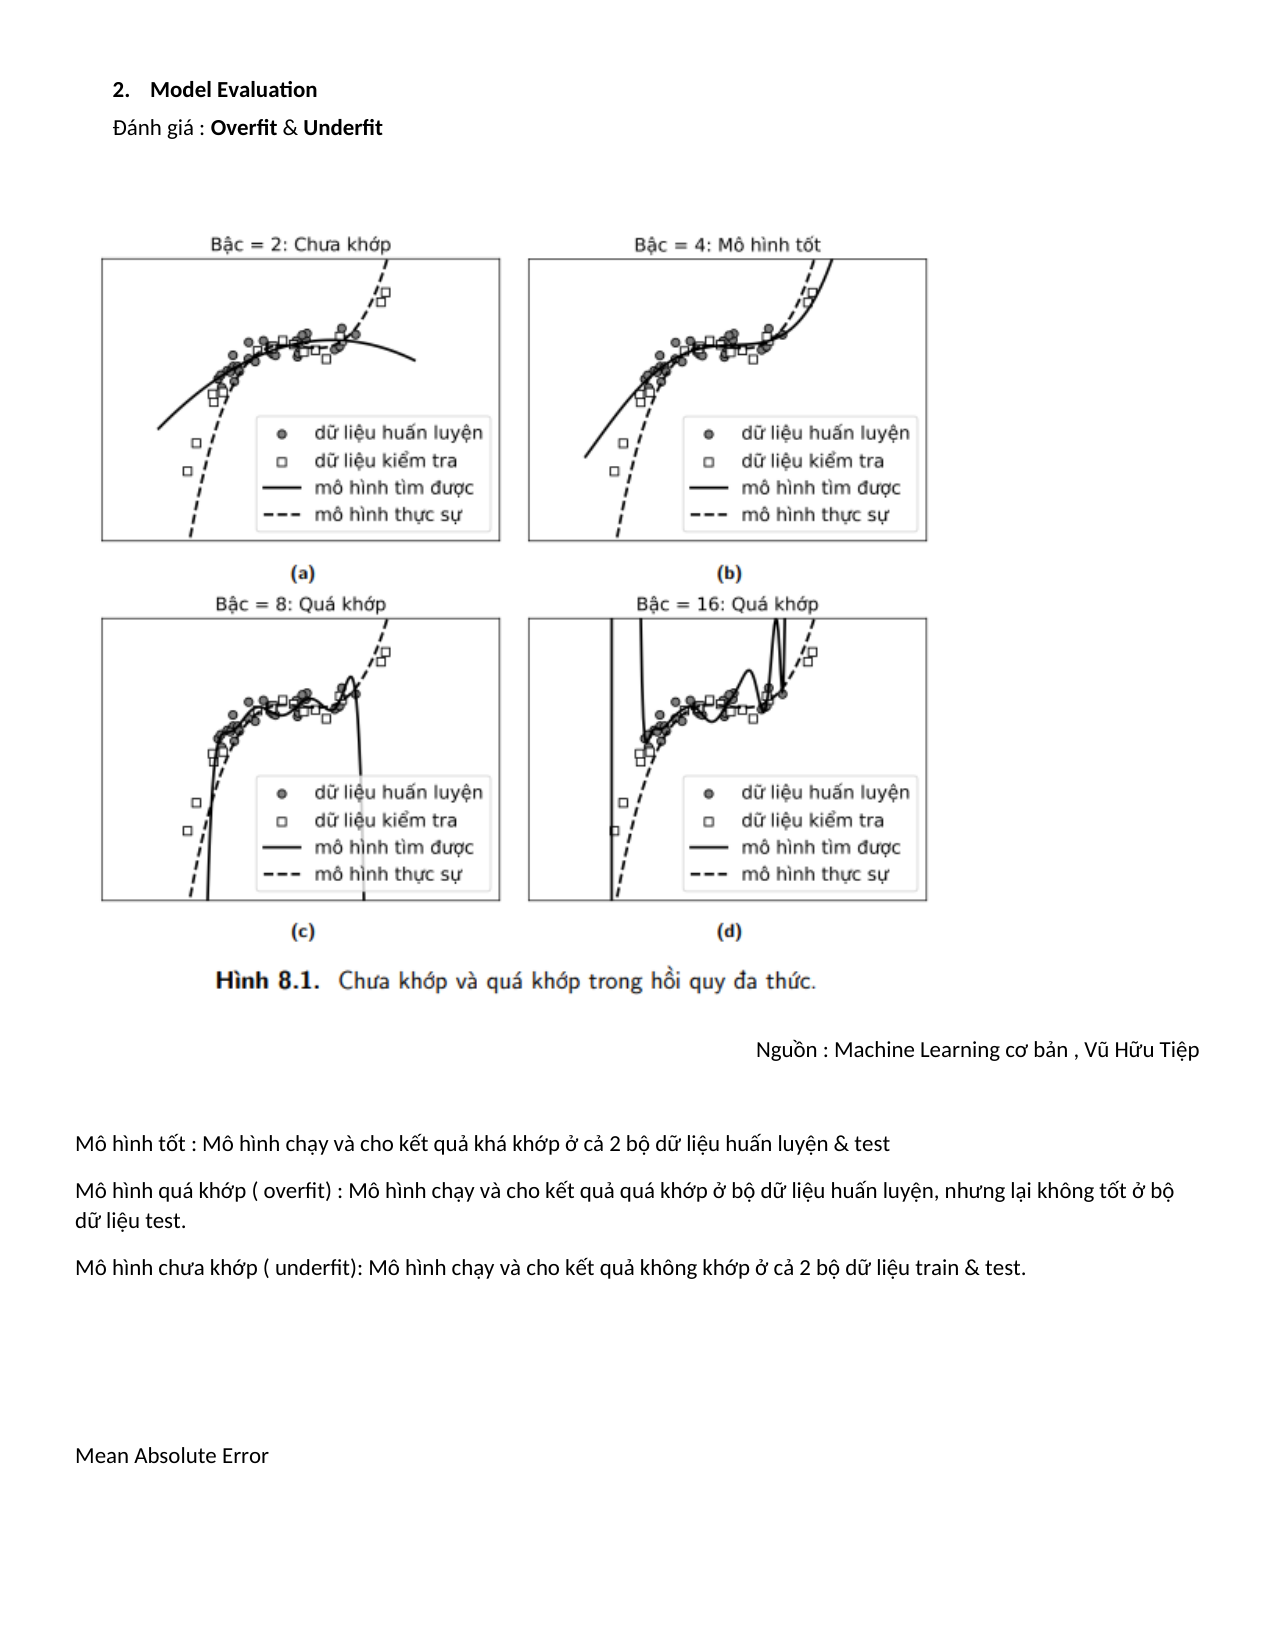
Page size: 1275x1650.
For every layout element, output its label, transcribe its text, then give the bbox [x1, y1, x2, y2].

text Nguồn : Machine Learning cơ bản , Vũ Hữu Tiệp [75, 1036, 1200, 1063]
subtitle Model Evaluation [112, 75, 1200, 103]
text Mô hình chưa khớp ( underfit): Mô hình chạy và cho kết quả không khớp ở cả 2 bộ dữ liệu train & test. [75, 1253, 1200, 1281]
text Đánh giá : Overfit & Underfit [75, 113, 1200, 142]
picture [75, 207, 971, 1017]
text Mean Absolute Error [75, 1441, 1200, 1469]
text Mô hình tốt : Mô hình chạy và cho kết quả khá khớp ở cả 2 bộ dữ liệu huấn luyện & test [75, 1129, 1200, 1157]
text Mô hình quá khớp ( overfit) : Mô hình chạy và cho kết quả quá khớp ở bộ dữ liệu huấn luyện, nhưng lại không tốt ở bộ dữ liệu test. [75, 1176, 1200, 1234]
